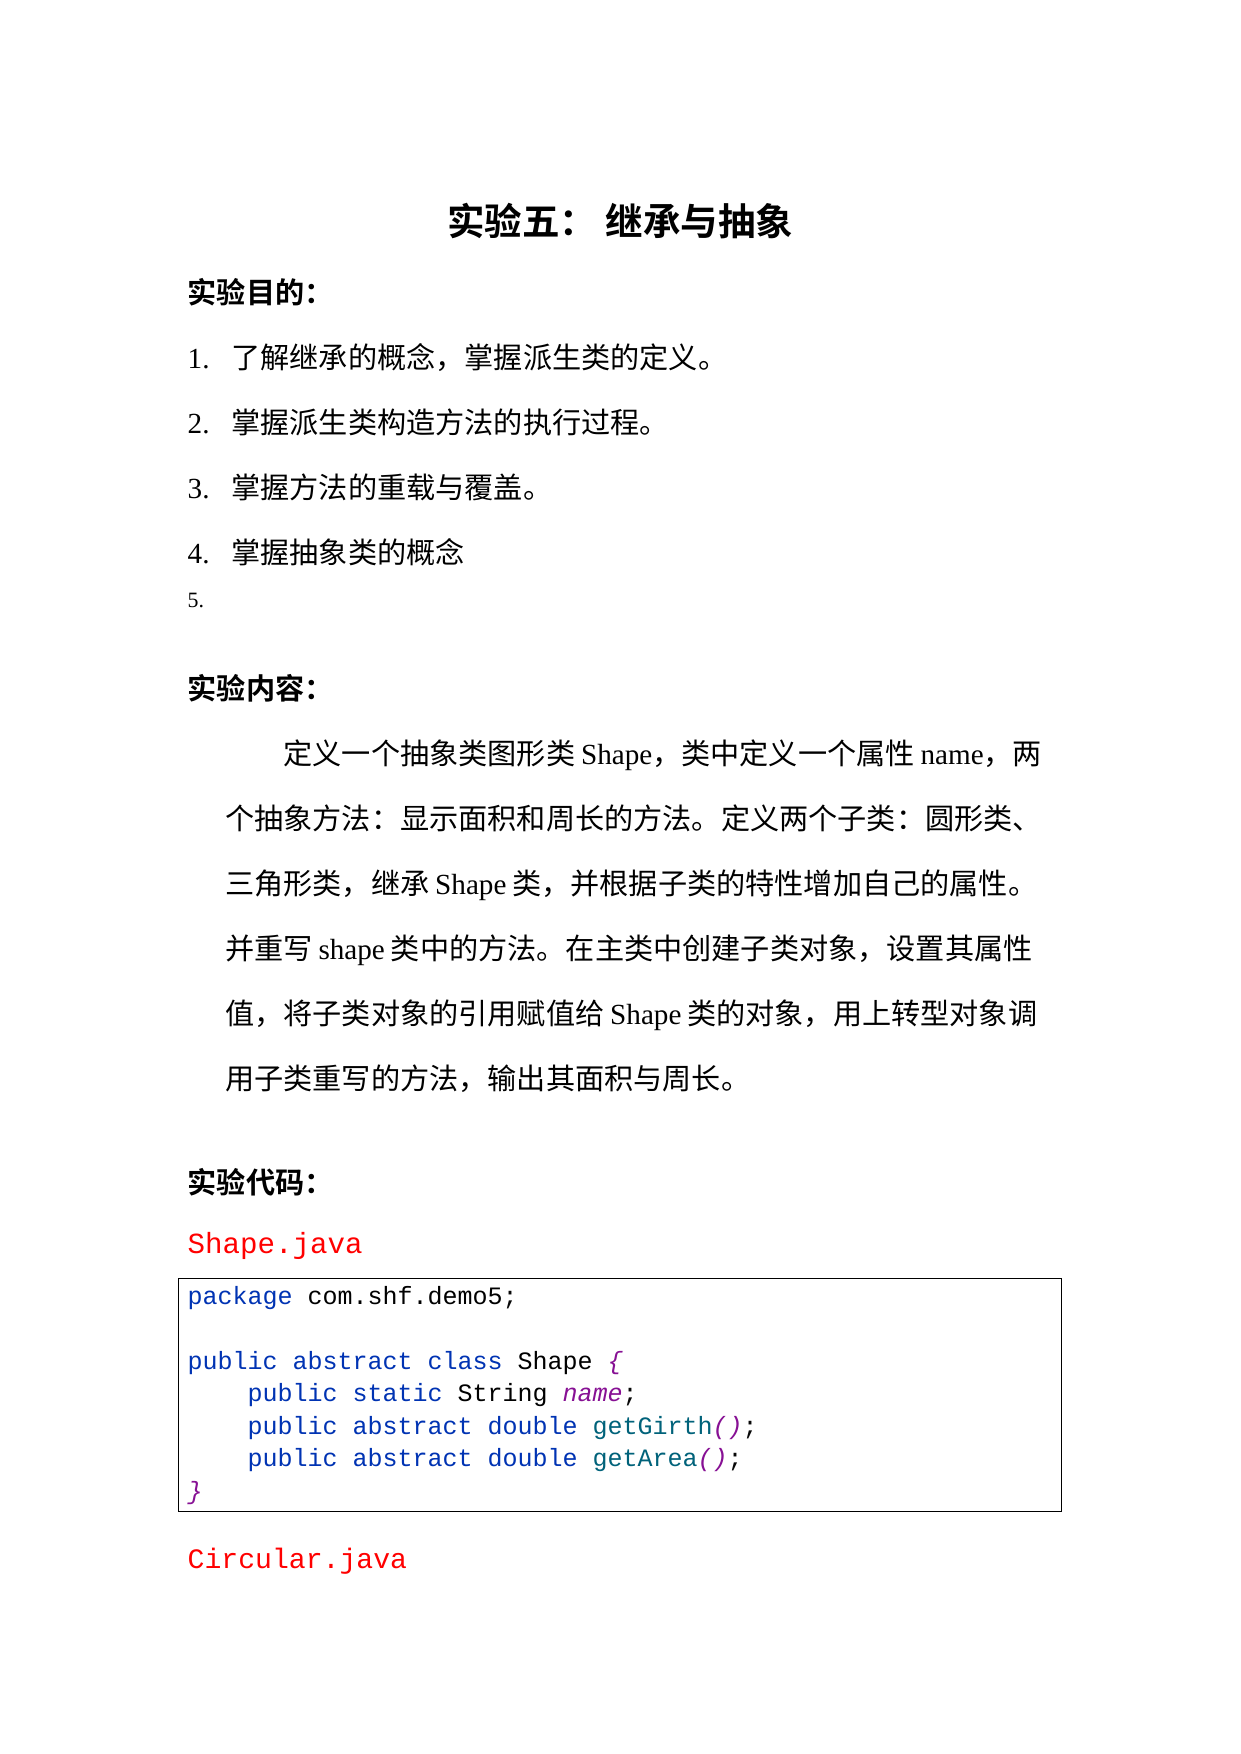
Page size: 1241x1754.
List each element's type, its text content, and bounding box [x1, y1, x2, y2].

list 定义一个抽象类图形类Shape，类中定义一个属性name，两个抽象方法：显示面积和周长的方法。定义两个子类：圆形类、三角形类，继承Shape类，并根据子类的特性增加自己的属性。并重写shape类中的方法。在主类中创建子类对象，设置其属性值，将子类对象的引用赋值给Shape类的对象，用上转型对象调用子类重写的方法，输出其面积与周长。 [225, 719, 1053, 1109]
title 实验五： 继承与抽象 [187, 187, 1053, 252]
subtitle 实验目的： [187, 258, 1053, 323]
subtitle 实验代码： [187, 1148, 1053, 1213]
text package com.shf.demo5; public abstract class Shape { public static String name; public abstract double getGirth(); public abstract double getArea(); } [179, 1279, 1061, 1511]
list 掌握派生类构造方法的执行过程。 [187, 388, 1053, 453]
text Circular.java [187, 1544, 1053, 1577]
subtitle 实验内容： [187, 654, 1053, 719]
list 掌握方法的重载与覆盖。 [187, 453, 1053, 518]
text Shape.java [187, 1213, 1053, 1278]
list 了解继承的概念，掌握派生类的定义。 [187, 323, 1053, 388]
list 掌握抽象类的概念 [187, 518, 1053, 583]
